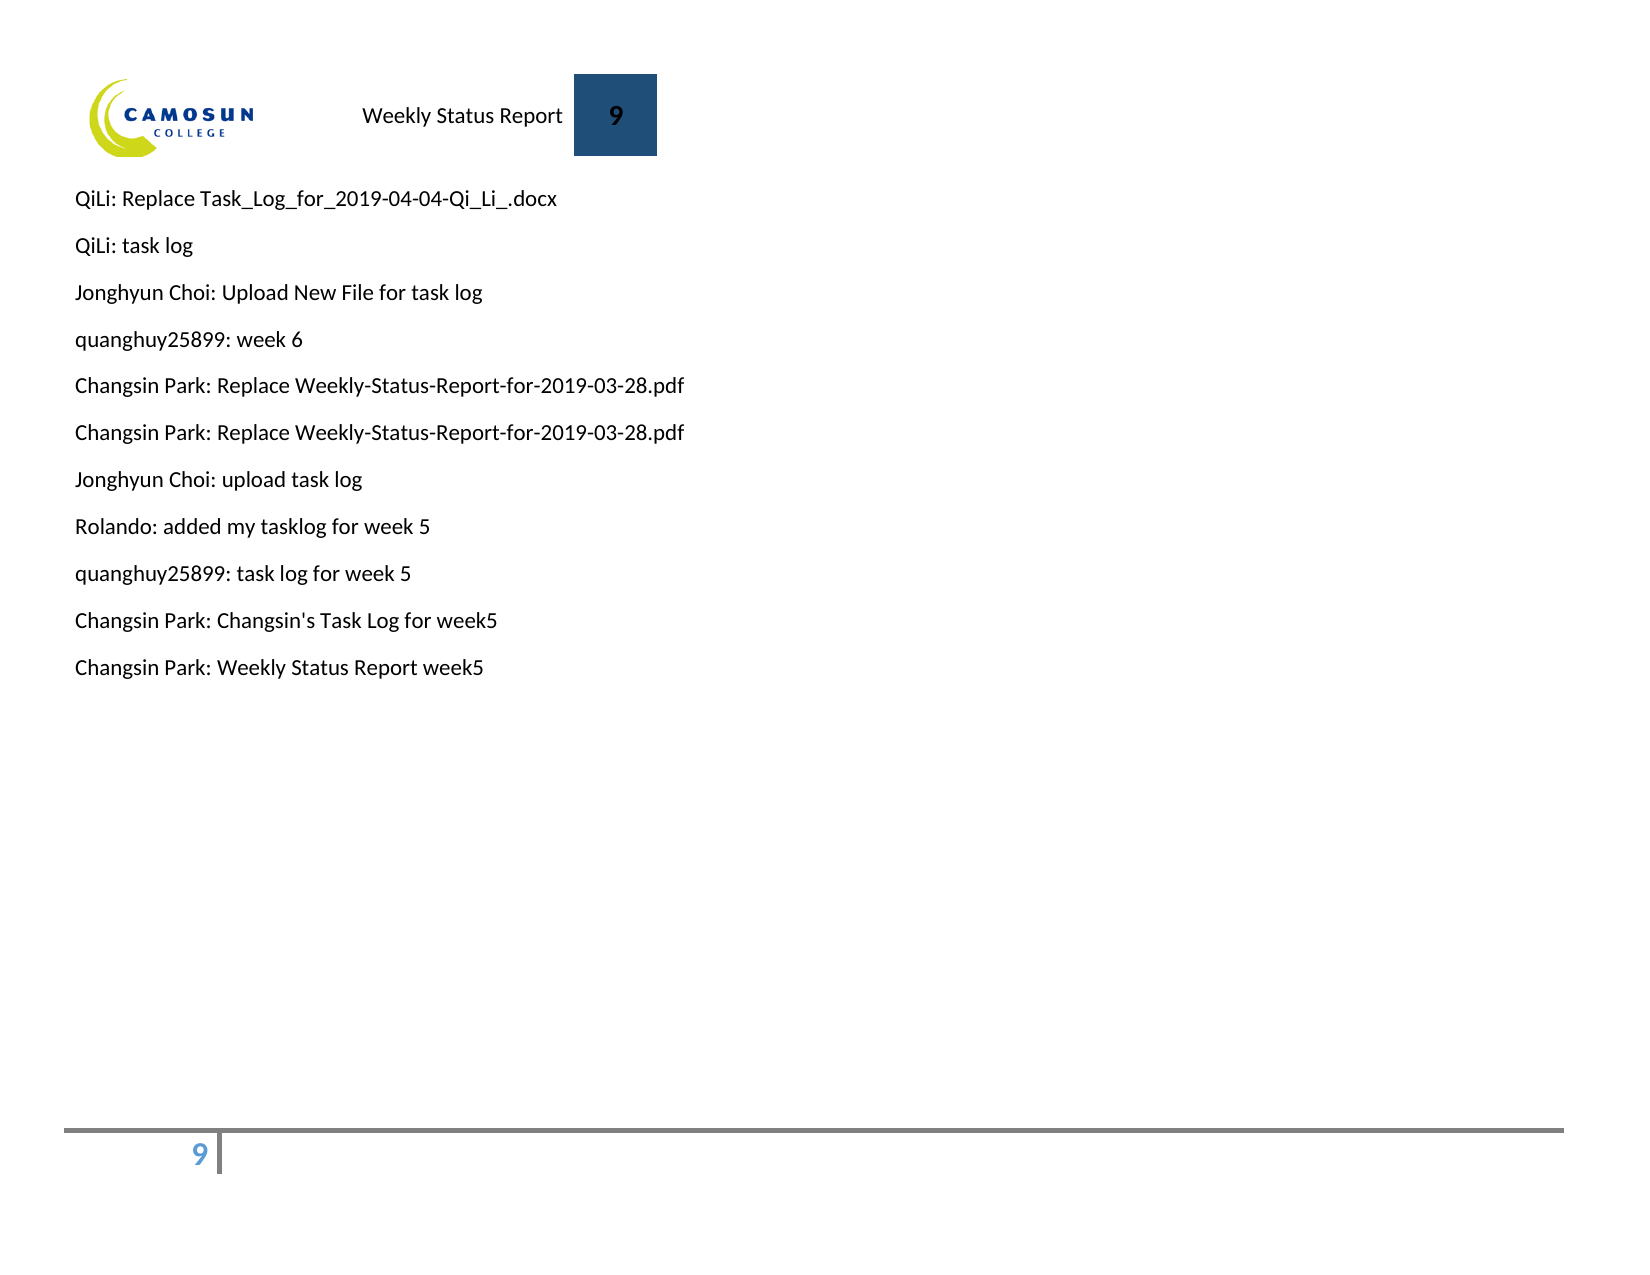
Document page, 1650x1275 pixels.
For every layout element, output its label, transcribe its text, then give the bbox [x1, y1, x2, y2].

text Changsin Park: Changsin's Task Log for week5 [75, 606, 1575, 634]
text Changsin Park: Replace Weekly-Status-Report-for-2019-03-28.pdf [75, 372, 1575, 399]
text quanghuy25899: week 6 [75, 325, 1575, 353]
picture [78, 73, 258, 157]
text QiLi: task log [75, 231, 1575, 259]
text Jonghyun Choi: upload task log [75, 465, 1575, 493]
text Changsin Park: Replace Weekly-Status-Report-for-2019-03-28.pdf [75, 418, 1575, 446]
text Changsin Park: Weekly Status Report week5 [75, 653, 1575, 681]
text QiLi: Replace Task_Log_for_2019-04-04-Qi_Li_.docx [75, 184, 1575, 212]
text quanghuy25899: task log for week 5 [75, 559, 1575, 587]
text Rolando: added my tasklog for week 5 [75, 512, 1575, 540]
text Jonghyun Choi: Upload New File for task log [75, 278, 1575, 306]
